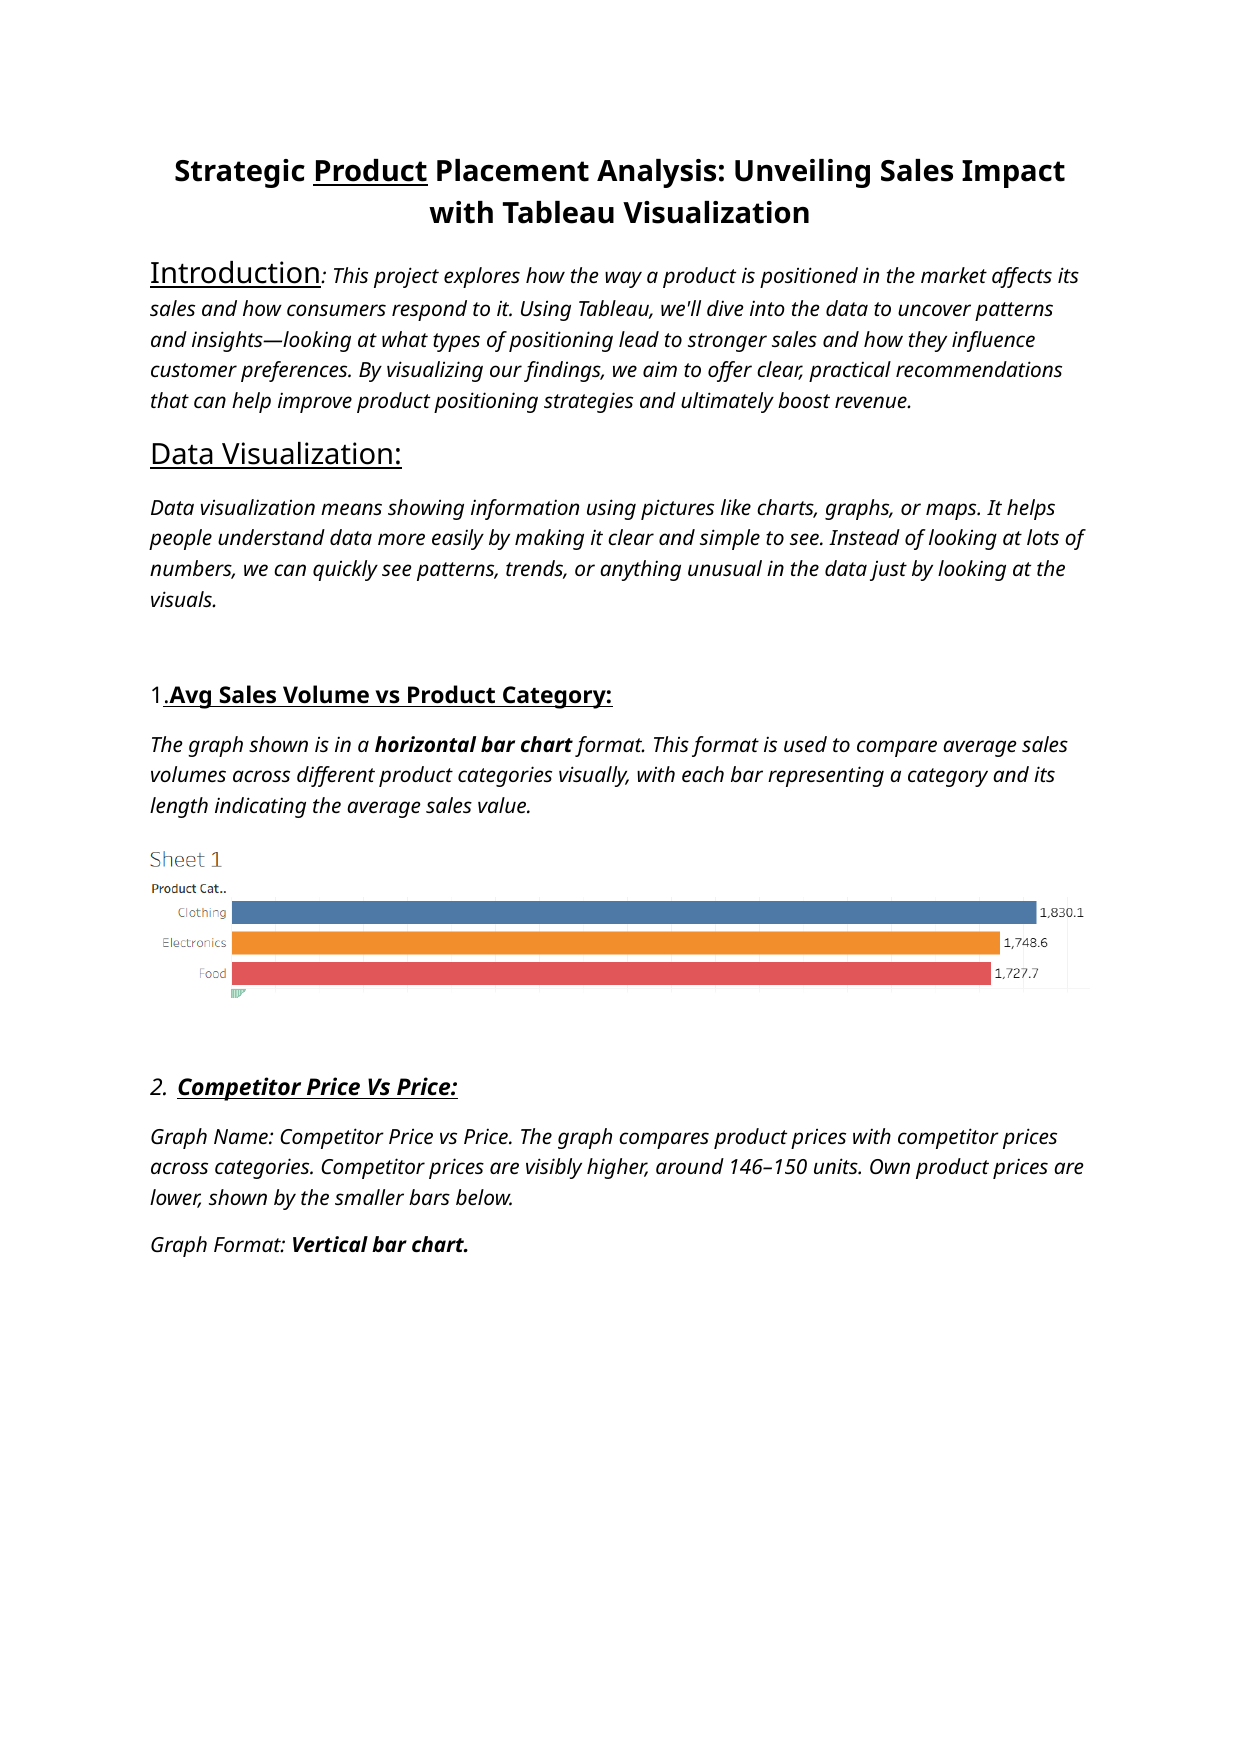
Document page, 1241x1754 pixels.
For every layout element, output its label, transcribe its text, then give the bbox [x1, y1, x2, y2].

text Data Visualization: [150, 433, 1090, 473]
text The graph shown is in a horizontal bar chart format. This format is used to compare average sales volumes across different product categories visually, with each bar representing a category and its length indicating the average sales value. [150, 730, 1090, 819]
text Graph Format: Vertical bar chart. [150, 1230, 1090, 1259]
text Data visualization means showing information using pictures like charts, graphs, or maps. It helps people understand data more easily by making it clear and simple to see. Instead of looking at lots of numbers, we can quickly see patterns, trends, or anything unusual in the data just by looking at the visuals. [150, 493, 1090, 613]
text Graph Name: Competitor Price vs Price. The graph compares product prices with competitor prices across categories. Competitor prices are visibly higher, around 146–150 units. Own product prices are lower, shown by the smaller bars below. [150, 1122, 1090, 1211]
text 2. Competitor Price Vs Price: [150, 1071, 1090, 1103]
text Introduction: This project explores how the way a product is positioned in the market affects its sales and how consumers respond to it. Using Tableau, we'll dive into the data to uncover patterns and insights—looking at what types of positioning lead to stronger sales and how they influence customer preferences. By visualizing our findings, we aim to offer clear, practical recommendations that can help improve product positioning strategies and ultimately boost revenue. [150, 252, 1090, 414]
picture [150, 838, 1091, 1053]
text Strategic Product Placement Analysis: Unveiling Sales Impact with Tableau Visualization [150, 150, 1090, 232]
text 1.Avg Sales Volume vs Product Category: [150, 679, 1090, 711]
